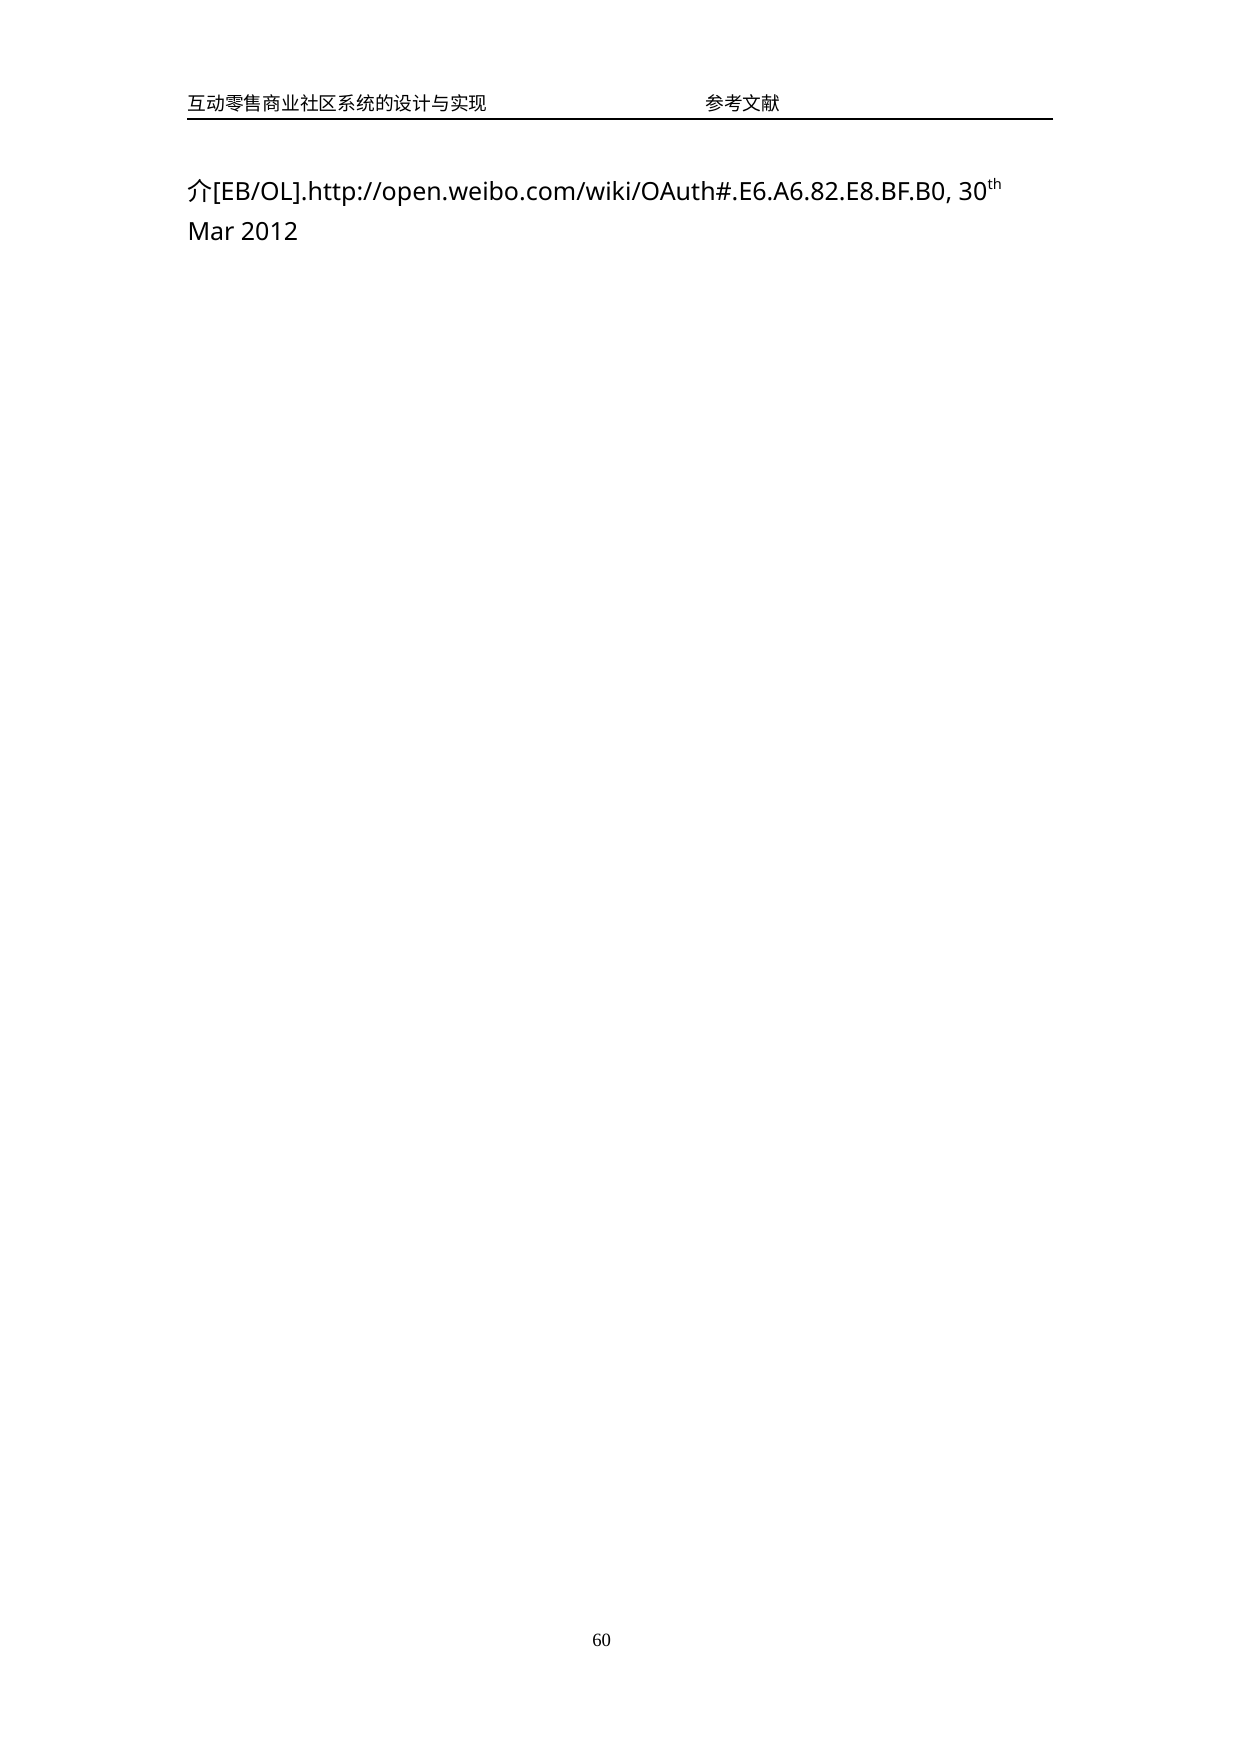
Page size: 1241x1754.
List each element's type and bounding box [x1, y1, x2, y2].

text [187, 169, 1053, 252]
